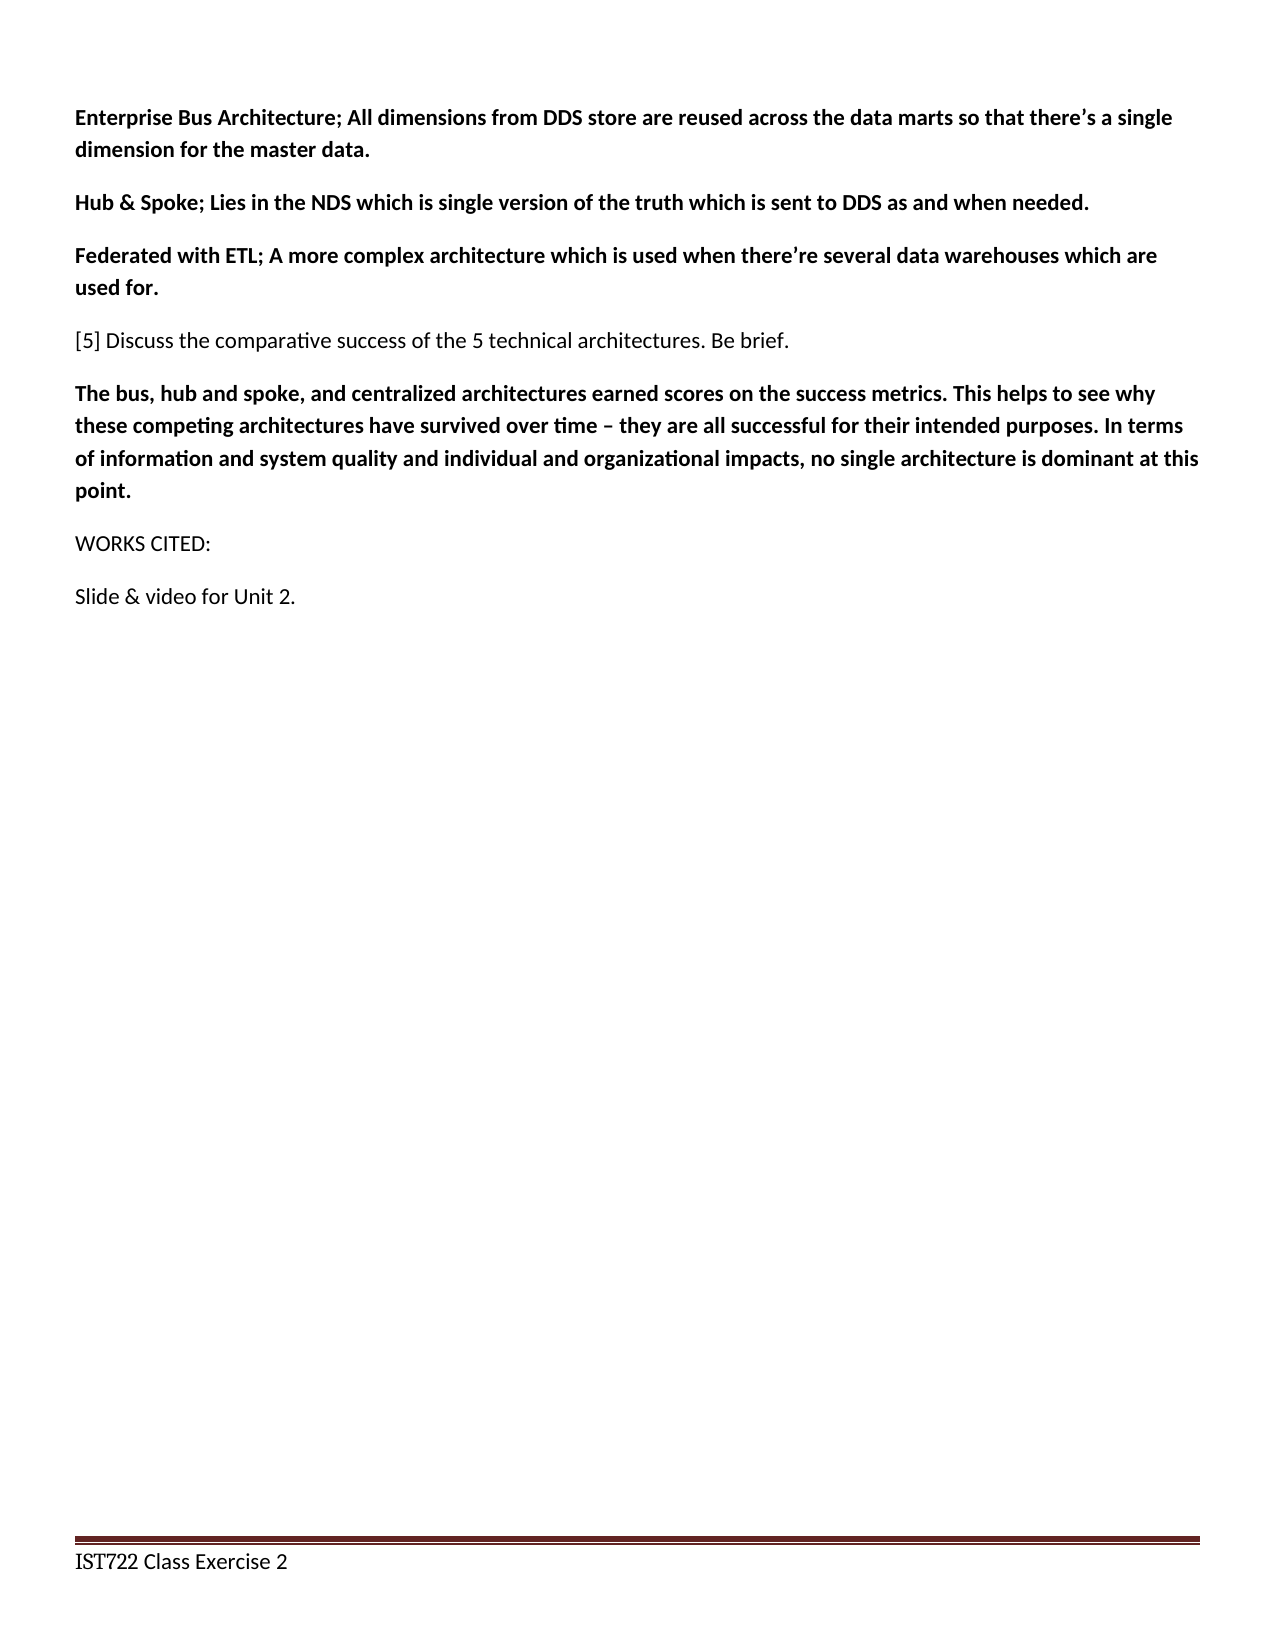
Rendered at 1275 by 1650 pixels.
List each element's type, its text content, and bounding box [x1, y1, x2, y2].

text Federated with ETL; A more complex architecture which is used when there’re several data warehouses which are used for. [75, 241, 1200, 301]
text The bus, hub and spoke, and centralized architectures earned scores on the success metrics. This helps to see why these competing architectures have survived over time – they are all successful for their intended purposes. In terms of information and system quality and individual and organizational impacts, no single architecture is dominant at this point. [75, 379, 1200, 504]
text Enterprise Bus Architecture; All dimensions from DDS store are reused across the data marts so that there’s a single dimension for the master data. [75, 103, 1200, 163]
text Slide & video for Unit 2. [75, 582, 1200, 610]
text WORKS CITED: [75, 529, 1200, 557]
text Hub & Spoke; Lies in the NDS which is single version of the truth which is sent to DDS as and when needed. [75, 188, 1200, 216]
text [5] Discuss the comparative success of the 5 technical architectures. Be brief. [75, 326, 1200, 354]
